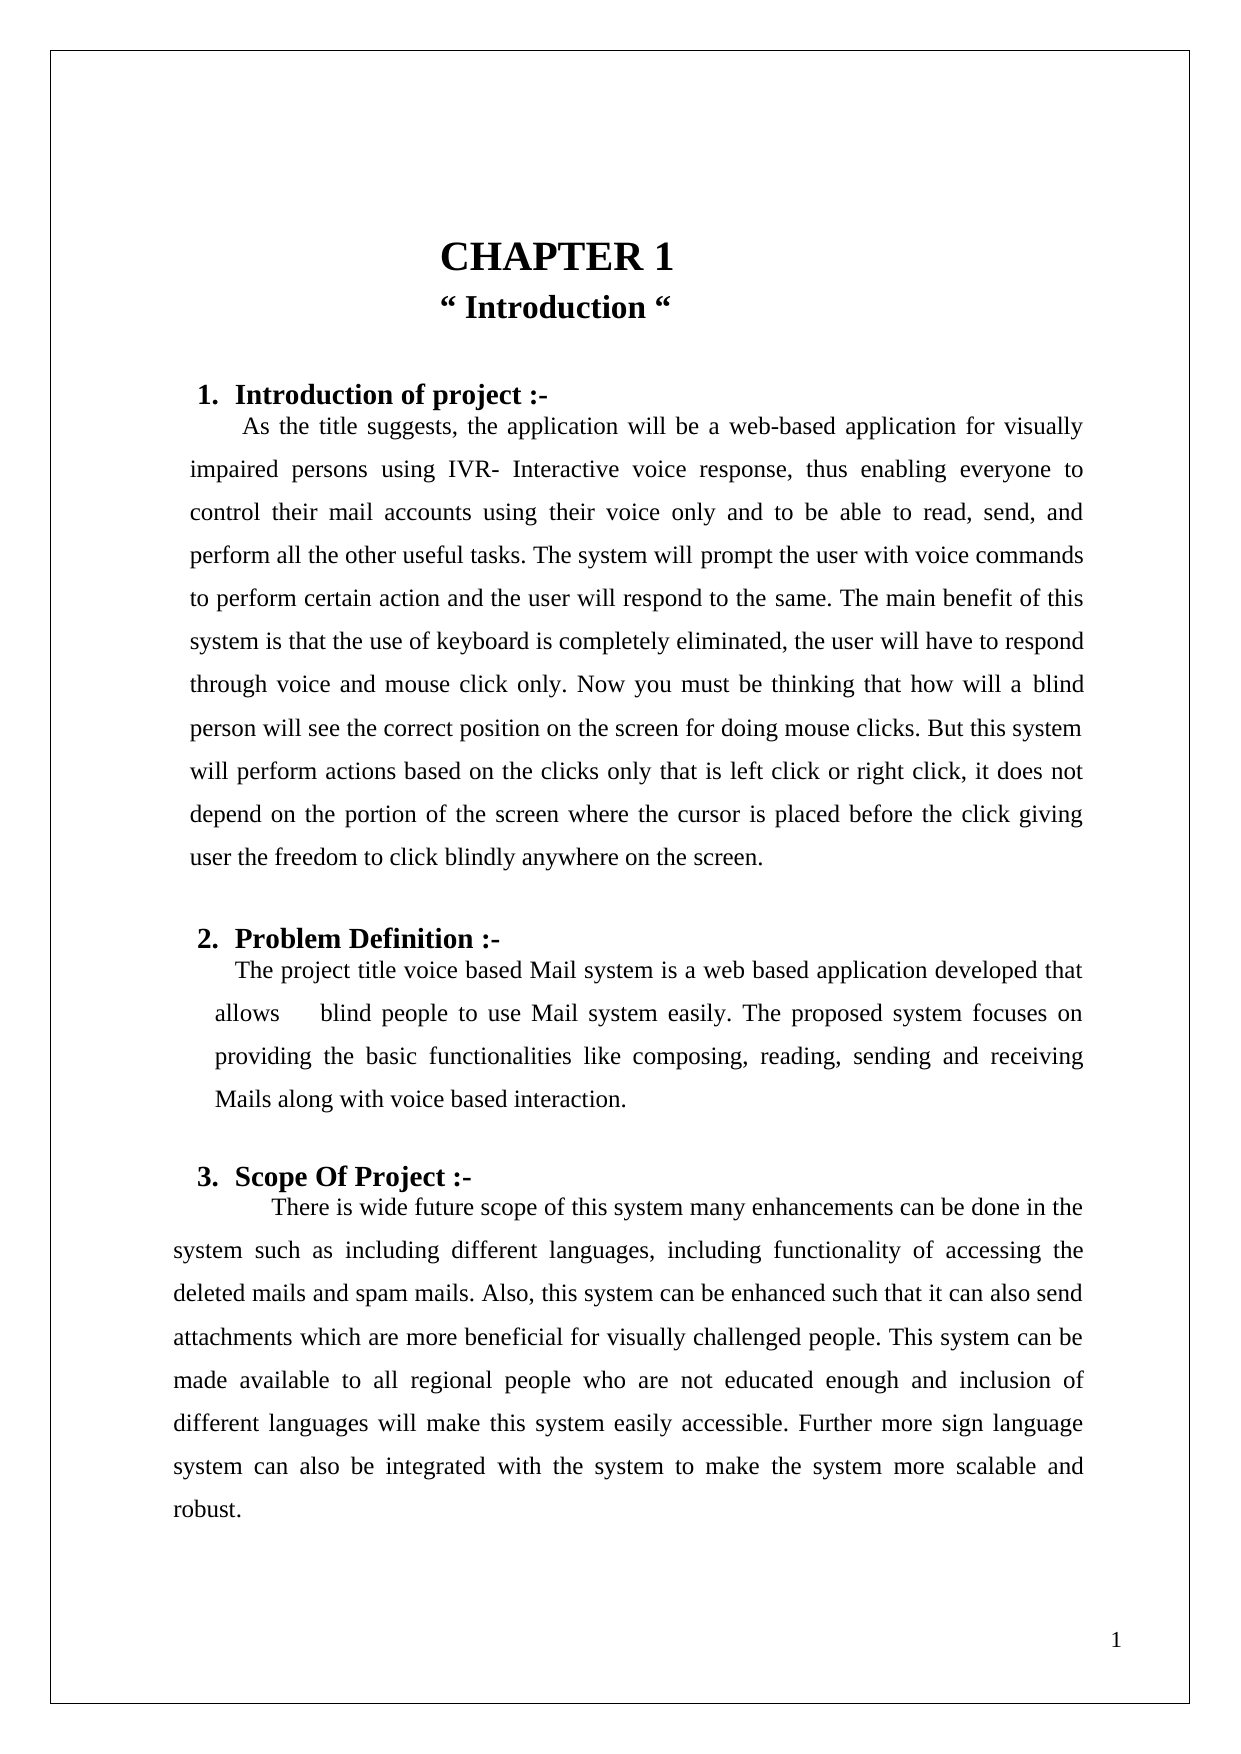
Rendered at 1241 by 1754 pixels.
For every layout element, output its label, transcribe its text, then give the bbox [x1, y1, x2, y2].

list Introduction of project :- [197, 377, 1122, 411]
list Problem Definition :- [197, 922, 1122, 955]
text The project title voice based Mail system is a web based application developed that allows blind people to use Mail system easily. The proposed system focuses on providing the basic functionalities like composing, reading, sending and receiving Mails along with voice based interaction. [214, 955, 1084, 1113]
text As the title suggests, the application will be a web-based application for visually impaired persons using IVR- Interactive voice response, thus enabling everyone to control their mail accounts using their voice only and to be able to read, send, and perform all the other useful tasks. The system will prompt the user with voice commands to perform certain action and the user will respond to the same. The main benefit of this system is that the use of keyboard is completely eliminated, the user will have to respond through voice and mouse click only. Now you must be thinking that how will a blind person will see the correct position on the screen for doing mouse clicks. But this system will perform actions based on the clicks only that is left click or right click, it does not depend on the portion of the screen where the cursor is placed before the click giving user the freedom to click blindly anywhere on the screen. [189, 411, 1084, 871]
text There is wide future scope of this system many enhancements can be done in the system such as including different languages, including functionality of accessing the deleted mails and spam mails. Also, this system can be enhanced such that it can also send attachments which are more beneficial for visually challenged people. This system can be made available to all regional people who are not educated enough and inclusion of different languages will make this system easily accessible. Further more sign language system can also be integrated with the system to make the system more scalable and robust. [173, 1192, 1084, 1523]
text “ Introduction “ [439, 288, 733, 326]
list Scope Of Project :- [197, 1159, 1122, 1192]
text CHAPTER 1 [439, 231, 733, 279]
